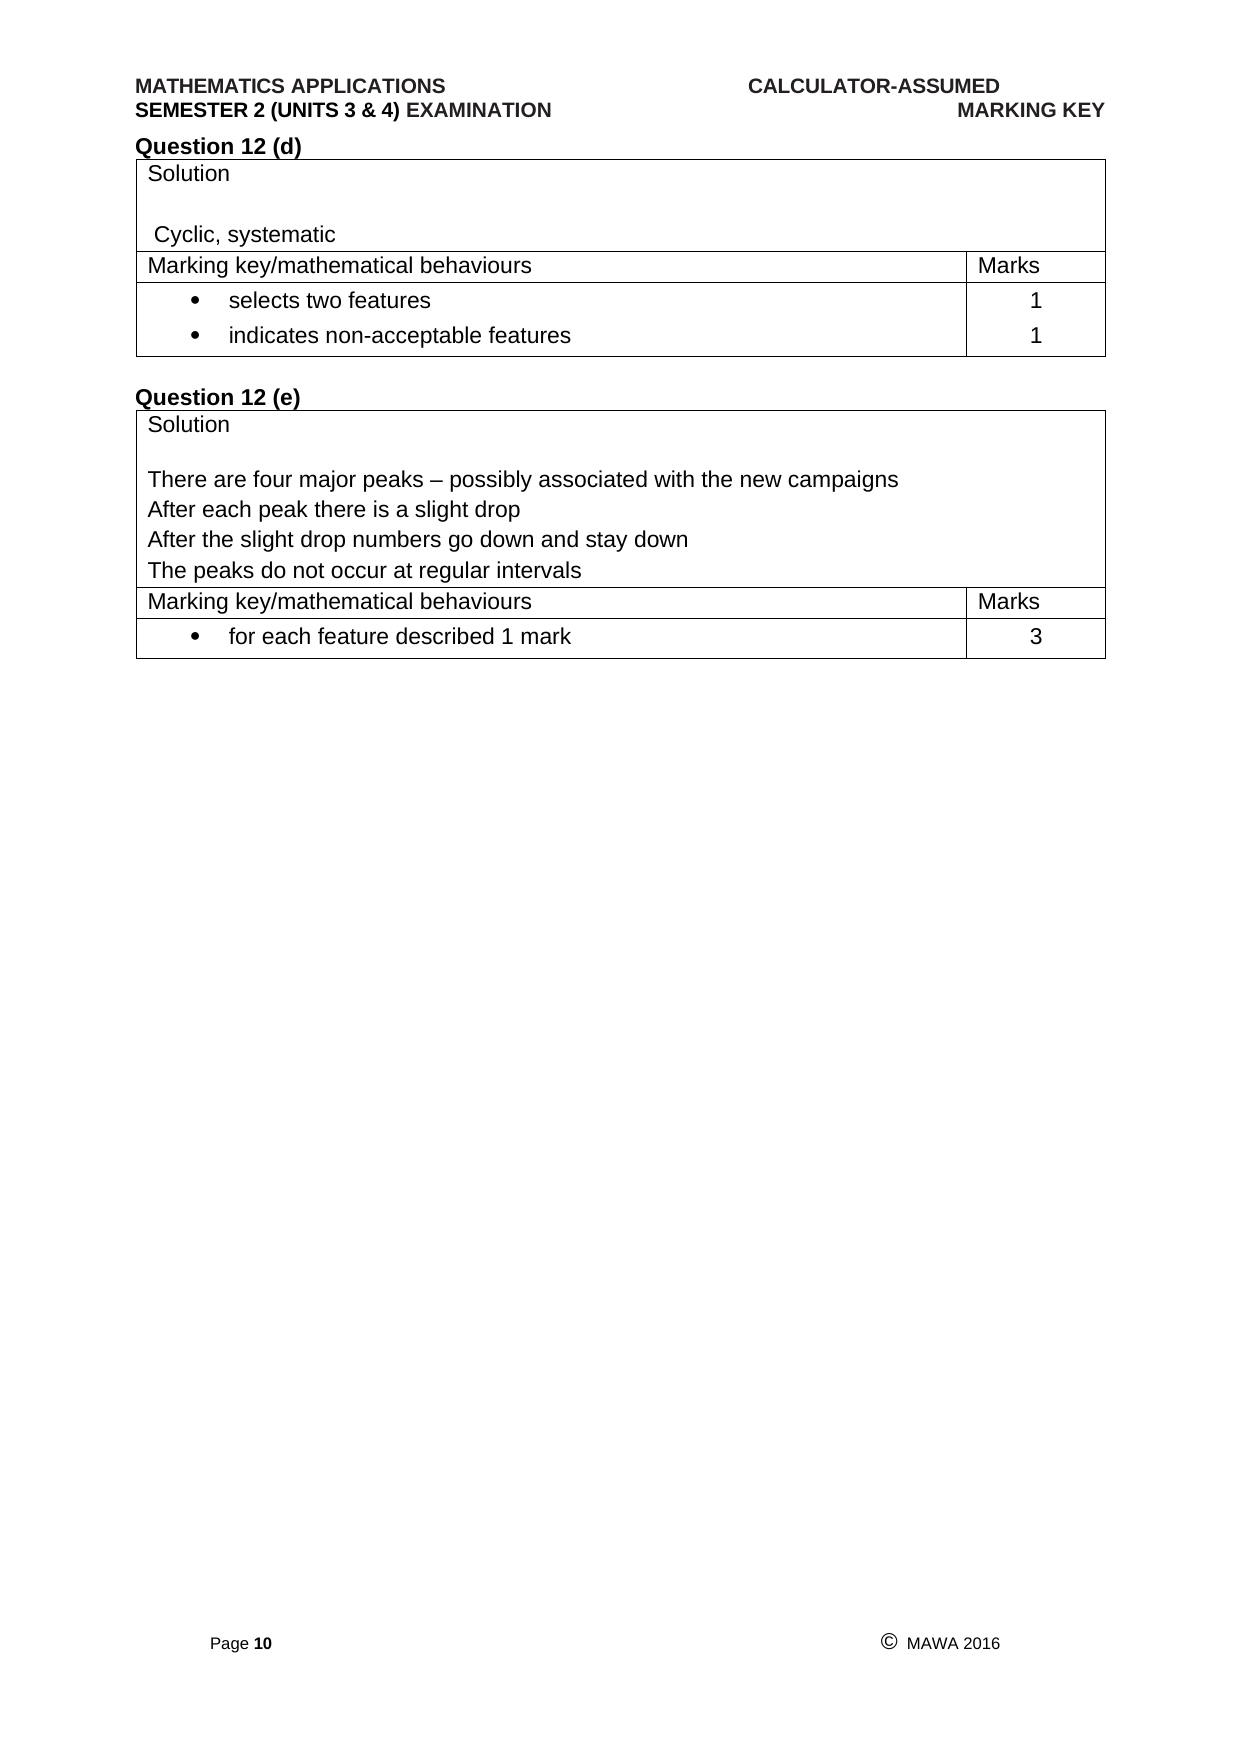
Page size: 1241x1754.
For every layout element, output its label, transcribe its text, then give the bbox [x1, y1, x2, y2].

table_header Solution There are four major peaks – possibly associated with the new campaigns After each peak there is a slight drop After the slight drop numbers go down and stay down The peaks do not occur at regular intervals [137, 411, 1105, 587]
table_header Solution Cyclic, systematic [137, 160, 1105, 251]
text Question 12 (d) [135, 133, 1105, 159]
table_cell 3 [967, 619, 1105, 658]
table_cell 1 1 [967, 283, 1105, 356]
table_cell Marks [967, 252, 1105, 282]
table_cell Marking key/mathematical behaviours [137, 588, 966, 618]
table_cell Marks [967, 588, 1105, 618]
table_cell Marking key/mathematical behaviours [137, 252, 966, 282]
table_cell selects two features indicates non-acceptable features [137, 283, 966, 356]
table_cell for each feature described 1 mark [137, 619, 966, 658]
text Question 12 (e) [135, 383, 1105, 410]
